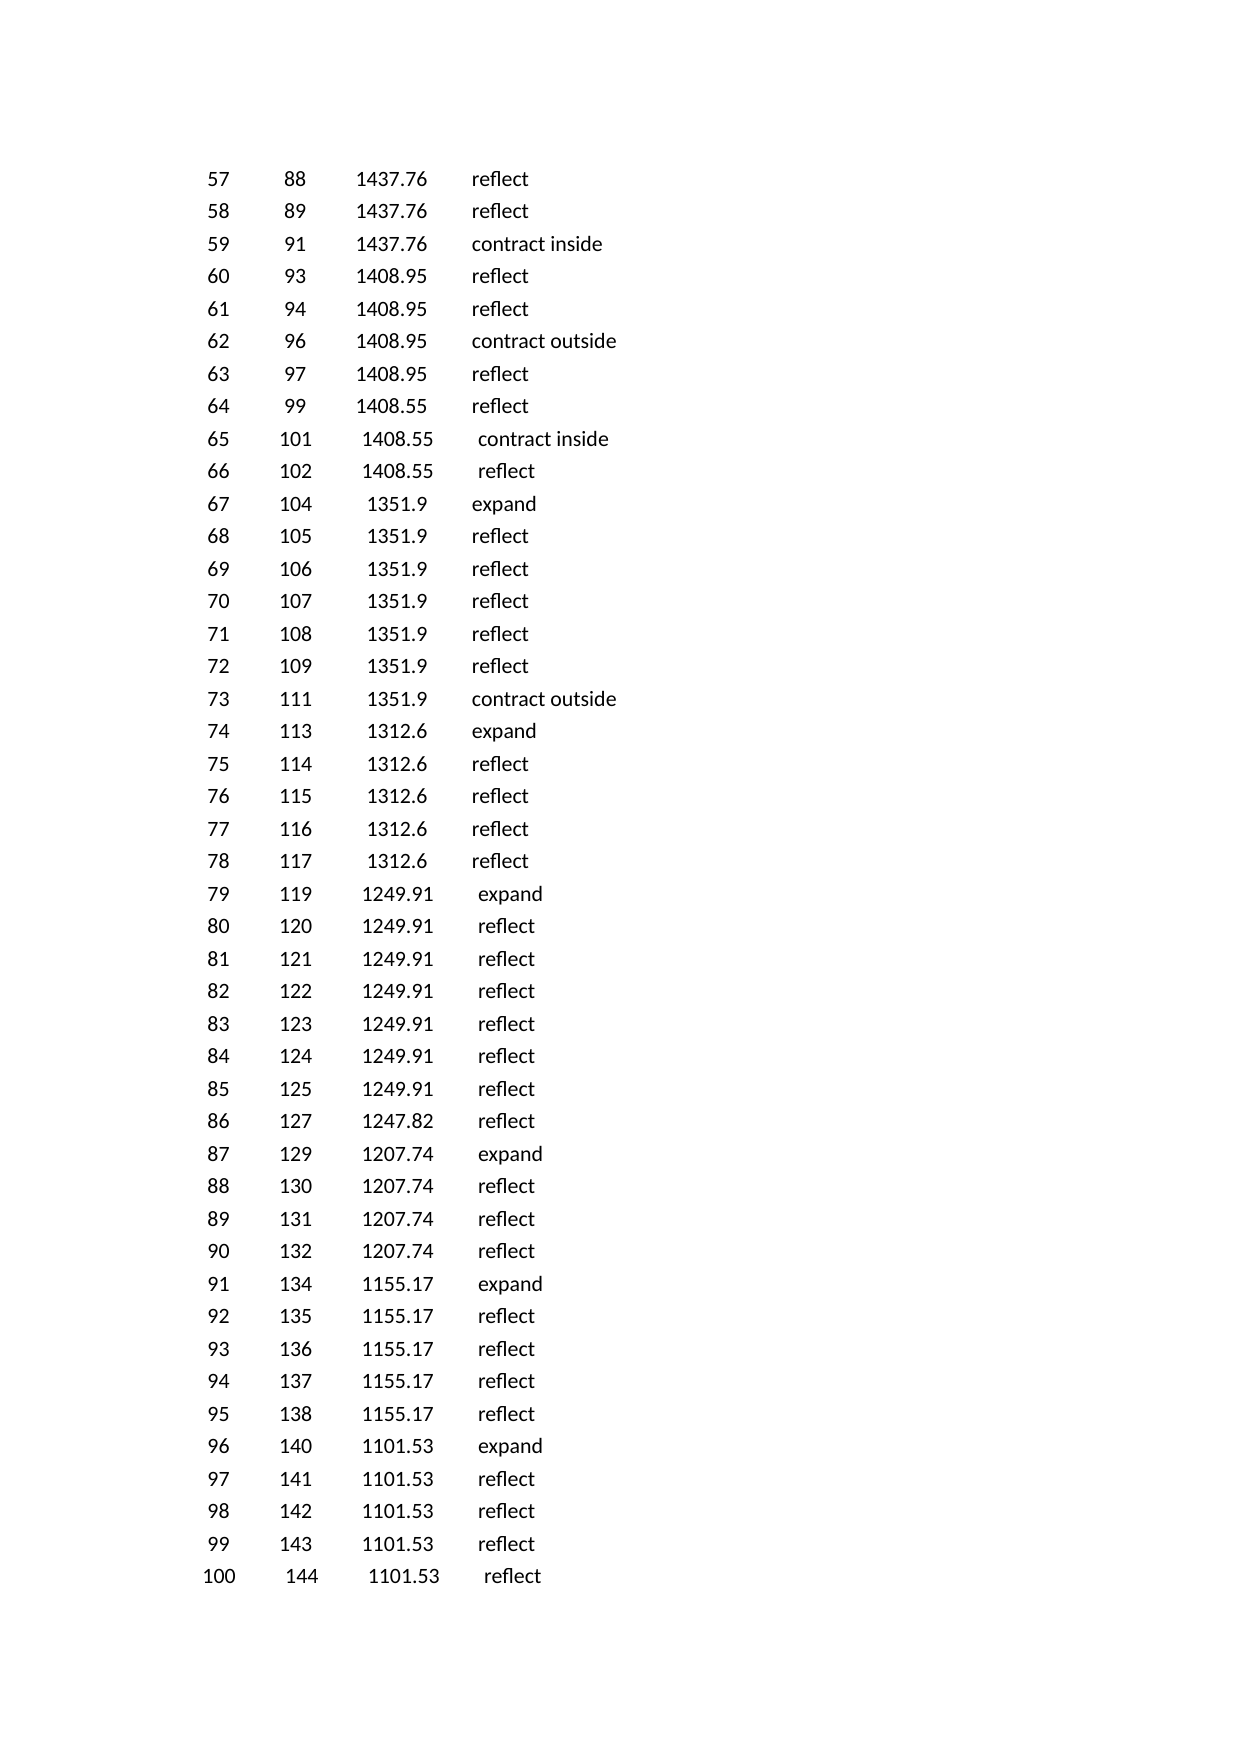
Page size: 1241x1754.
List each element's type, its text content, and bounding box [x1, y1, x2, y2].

text 79 119 1249.91 expand [187, 877, 1053, 909]
text 91 134 1155.17 expand [187, 1267, 1053, 1299]
text 73 111 1351.9 contract outside [187, 682, 1053, 714]
text 68 105 1351.9 reflect [187, 519, 1053, 552]
text 95 138 1155.17 reflect [187, 1397, 1053, 1429]
text 77 116 1312.6 reflect [187, 812, 1053, 844]
text 85 125 1249.91 reflect [187, 1072, 1053, 1104]
text 99 143 1101.53 reflect [187, 1527, 1053, 1559]
text 90 132 1207.74 reflect [187, 1234, 1053, 1267]
text 89 131 1207.74 reflect [187, 1202, 1053, 1234]
text 86 127 1247.82 reflect [187, 1104, 1053, 1137]
text 67 104 1351.9 expand [187, 487, 1053, 519]
text 65 101 1408.55 contract inside [187, 422, 1053, 454]
text 82 122 1249.91 reflect [187, 974, 1053, 1007]
text 72 109 1351.9 reflect [187, 649, 1053, 682]
text 60 93 1408.95 reflect [187, 259, 1053, 292]
text 78 117 1312.6 reflect [187, 844, 1053, 877]
text 74 113 1312.6 expand [187, 714, 1053, 747]
text 64 99 1408.55 reflect [187, 389, 1053, 422]
text 61 94 1408.95 reflect [187, 292, 1053, 324]
text 59 91 1437.76 contract inside [187, 227, 1053, 259]
text 97 141 1101.53 reflect [187, 1462, 1053, 1494]
text 58 89 1437.76 reflect [187, 194, 1053, 227]
text 96 140 1101.53 expand [187, 1429, 1053, 1462]
text 66 102 1408.55 reflect [187, 454, 1053, 487]
text 81 121 1249.91 reflect [187, 942, 1053, 974]
text 87 129 1207.74 expand [187, 1137, 1053, 1169]
text 70 107 1351.9 reflect [187, 584, 1053, 617]
text 93 136 1155.17 reflect [187, 1332, 1053, 1364]
text 92 135 1155.17 reflect [187, 1299, 1053, 1332]
text 88 130 1207.74 reflect [187, 1169, 1053, 1202]
text 57 88 1437.76 reflect [187, 162, 1053, 194]
text 75 114 1312.6 reflect [187, 747, 1053, 779]
text 100 144 1101.53 reflect [187, 1559, 1053, 1592]
text 83 123 1249.91 reflect [187, 1007, 1053, 1039]
text 80 120 1249.91 reflect [187, 909, 1053, 942]
text 62 96 1408.95 contract outside [187, 324, 1053, 357]
text 84 124 1249.91 reflect [187, 1039, 1053, 1072]
text 71 108 1351.9 reflect [187, 617, 1053, 649]
text 63 97 1408.95 reflect [187, 357, 1053, 389]
text 69 106 1351.9 reflect [187, 552, 1053, 584]
text 94 137 1155.17 reflect [187, 1364, 1053, 1397]
text 98 142 1101.53 reflect [187, 1494, 1053, 1527]
text 76 115 1312.6 reflect [187, 779, 1053, 812]
